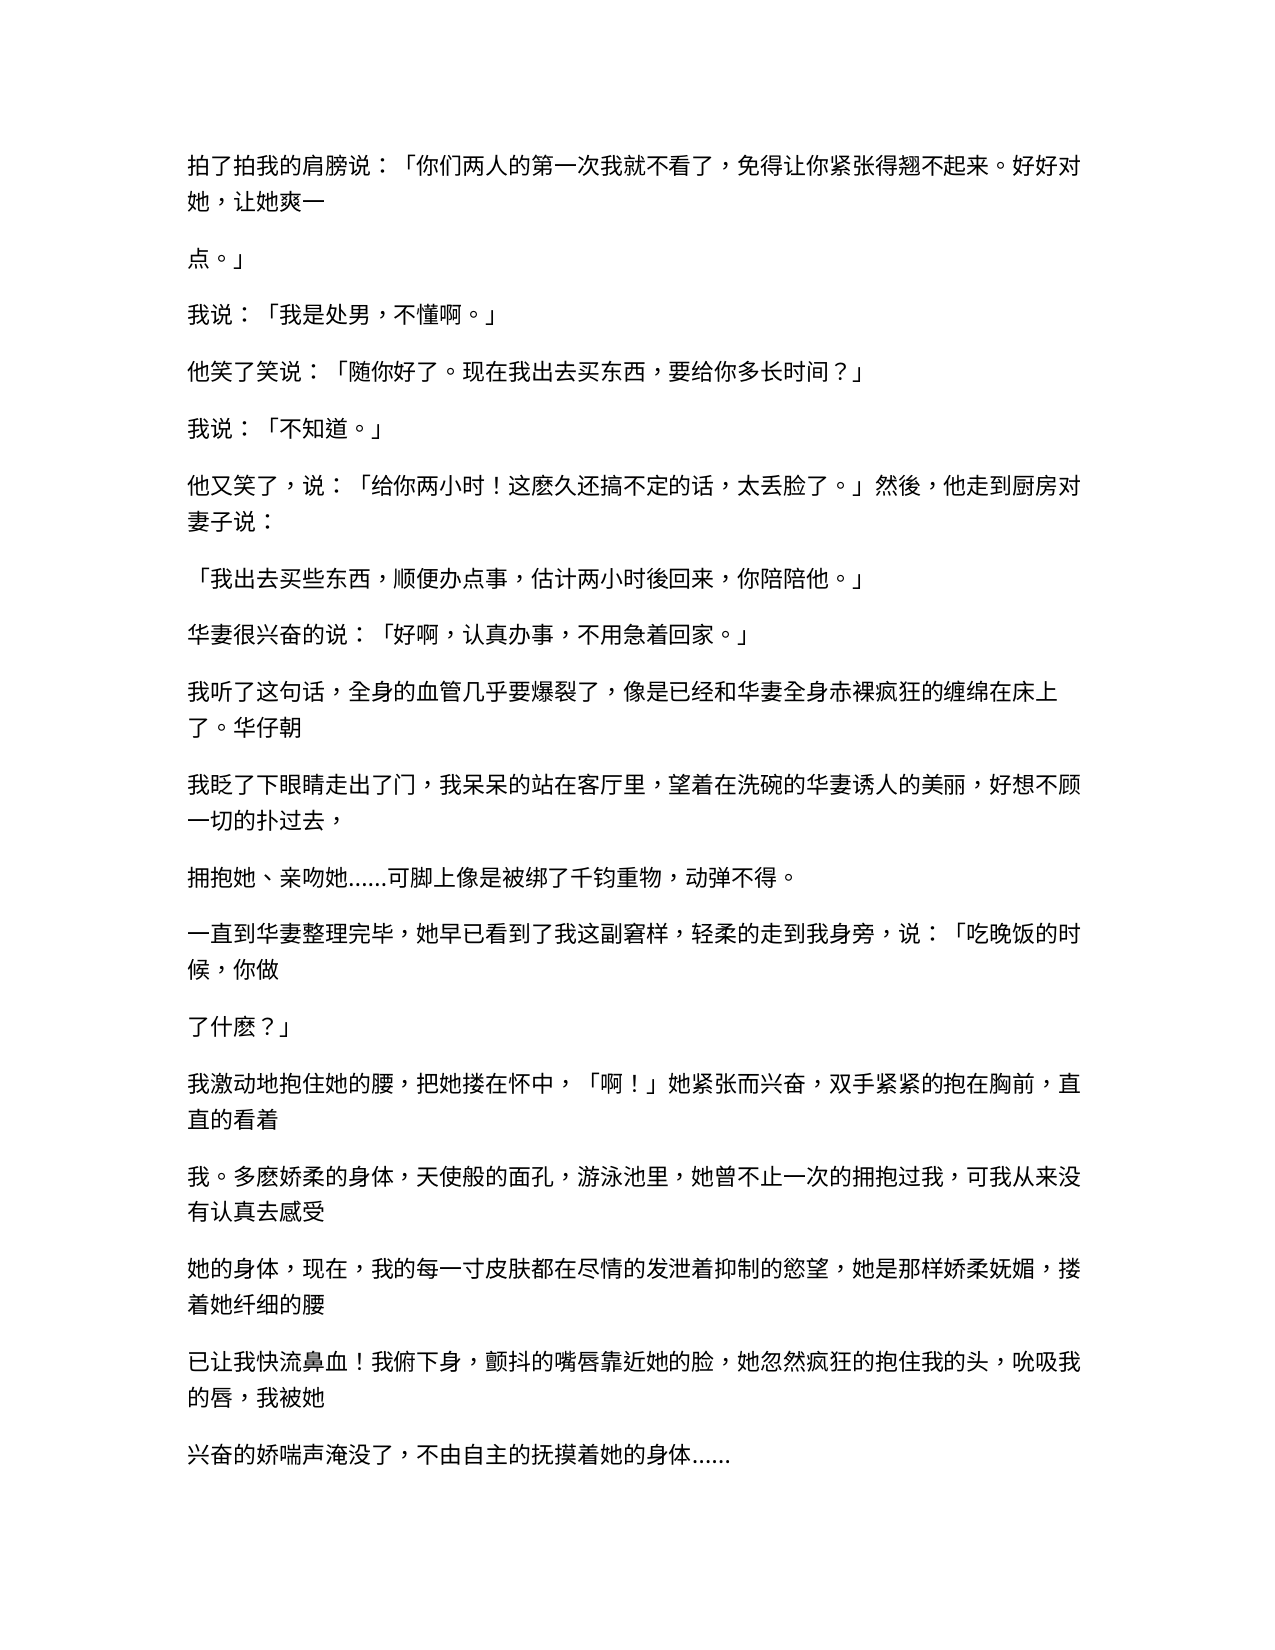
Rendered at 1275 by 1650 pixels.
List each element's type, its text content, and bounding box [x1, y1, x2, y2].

text 拥抱她、亲吻她……可脚上像是被绑了千钧重物，动弹不得。 [187, 861, 1087, 893]
text 她的身体，现在，我的每一寸皮肤都在尽情的发泄着抑制的慾望，她是那样娇柔妩媚，搂着她纤细的腰 [187, 1253, 1087, 1320]
text 我。多麽娇柔的身体，天使般的面孔，游泳池里，她曾不止一次的拥抱过我，可我从来没有认真去感受 [187, 1160, 1087, 1228]
text 拍了拍我的肩膀说：「你们两人的第一次我就不看了，免得让你紧张得翘不起来。好好对她，让她爽一 [187, 150, 1087, 217]
text 「我出去买些东西，顺便办点事，估计两小时後回来，你陪陪他。」 [187, 562, 1087, 594]
text 我眨了下眼睛走出了门，我呆呆的站在客厅里，望着在洗碗的华妻诱人的美丽，好想不顾一切的扑过去， [187, 769, 1087, 836]
text 我听了这句话，全身的血管几乎要爆裂了，像是已经和华妻全身赤裸疯狂的缠绵在床上了。华仔朝 [187, 676, 1087, 743]
text 已让我快流鼻血！我俯下身，颤抖的嘴唇靠近她的脸，她忽然疯狂的抱住我的头，吮吸我的唇，我被她 [187, 1346, 1087, 1413]
text 我激动地抱住她的腰，把她搂在怀中，「啊！」她紧张而兴奋，双手紧紧的抱在胸前，直直的看着 [187, 1068, 1087, 1135]
text 华妻很兴奋的说：「好啊，认真办事，不用急着回家。」 [187, 619, 1087, 651]
text 了什麽？」 [187, 1011, 1087, 1042]
text 点。」 [187, 243, 1087, 274]
text 我说：「不知道。」 [187, 413, 1087, 444]
text 他又笑了，说：「给你两小时！这麽久还搞不定的话，太丢脸了。」然後，他走到厨房对妻子说： [187, 470, 1087, 537]
text 一直到华妻整理完毕，她早已看到了我这副窘样，轻柔的走到我身旁，说：「吃晚饭的时候，你做 [187, 918, 1087, 985]
text 我说：「我是处男，不懂啊。」 [187, 299, 1087, 331]
text 兴奋的娇喘声淹没了，不由自主的抚摸着她的身体…… [187, 1438, 1087, 1470]
text 他笑了笑说：「随你好了。现在我出去买东西，要给你多长时间？」 [187, 356, 1087, 387]
